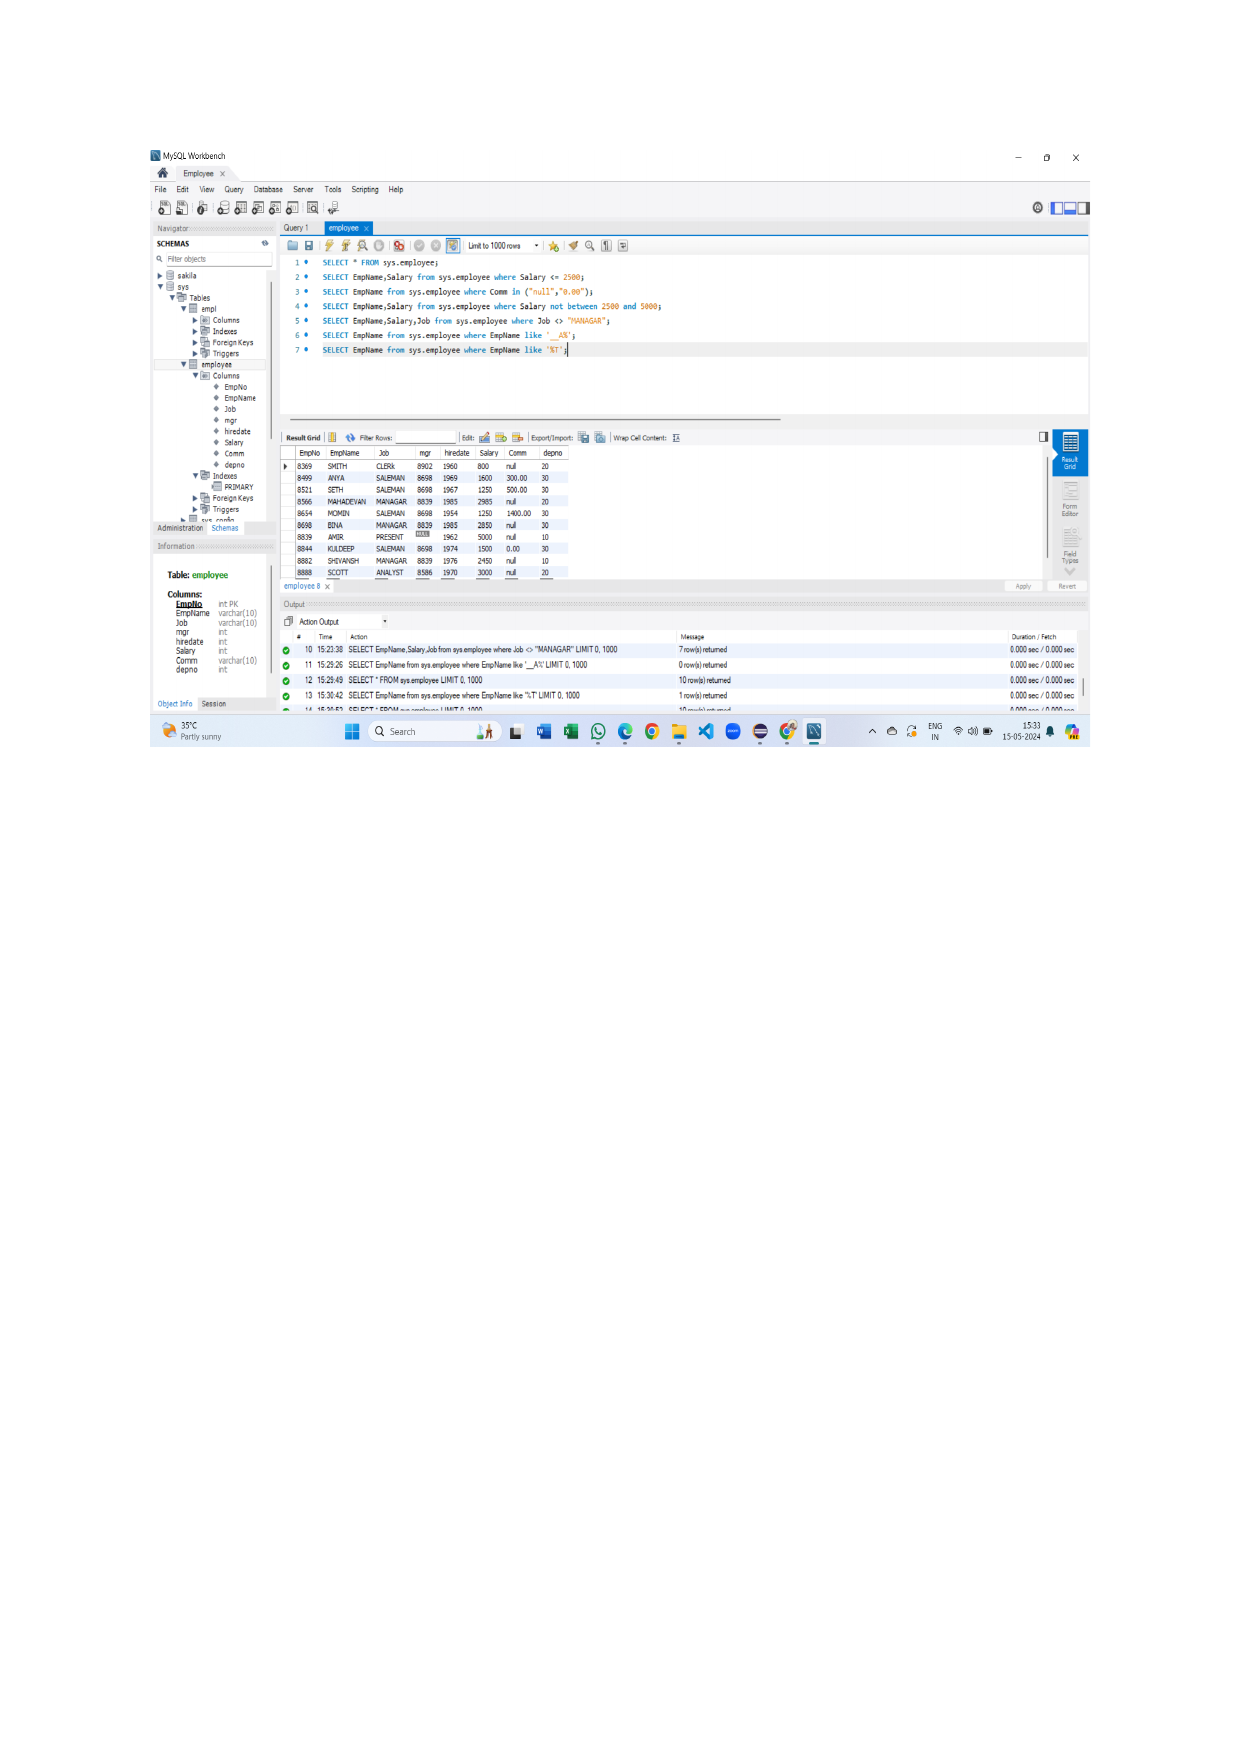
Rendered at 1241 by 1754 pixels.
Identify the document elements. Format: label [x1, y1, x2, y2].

picture [150, 150, 1091, 747]
